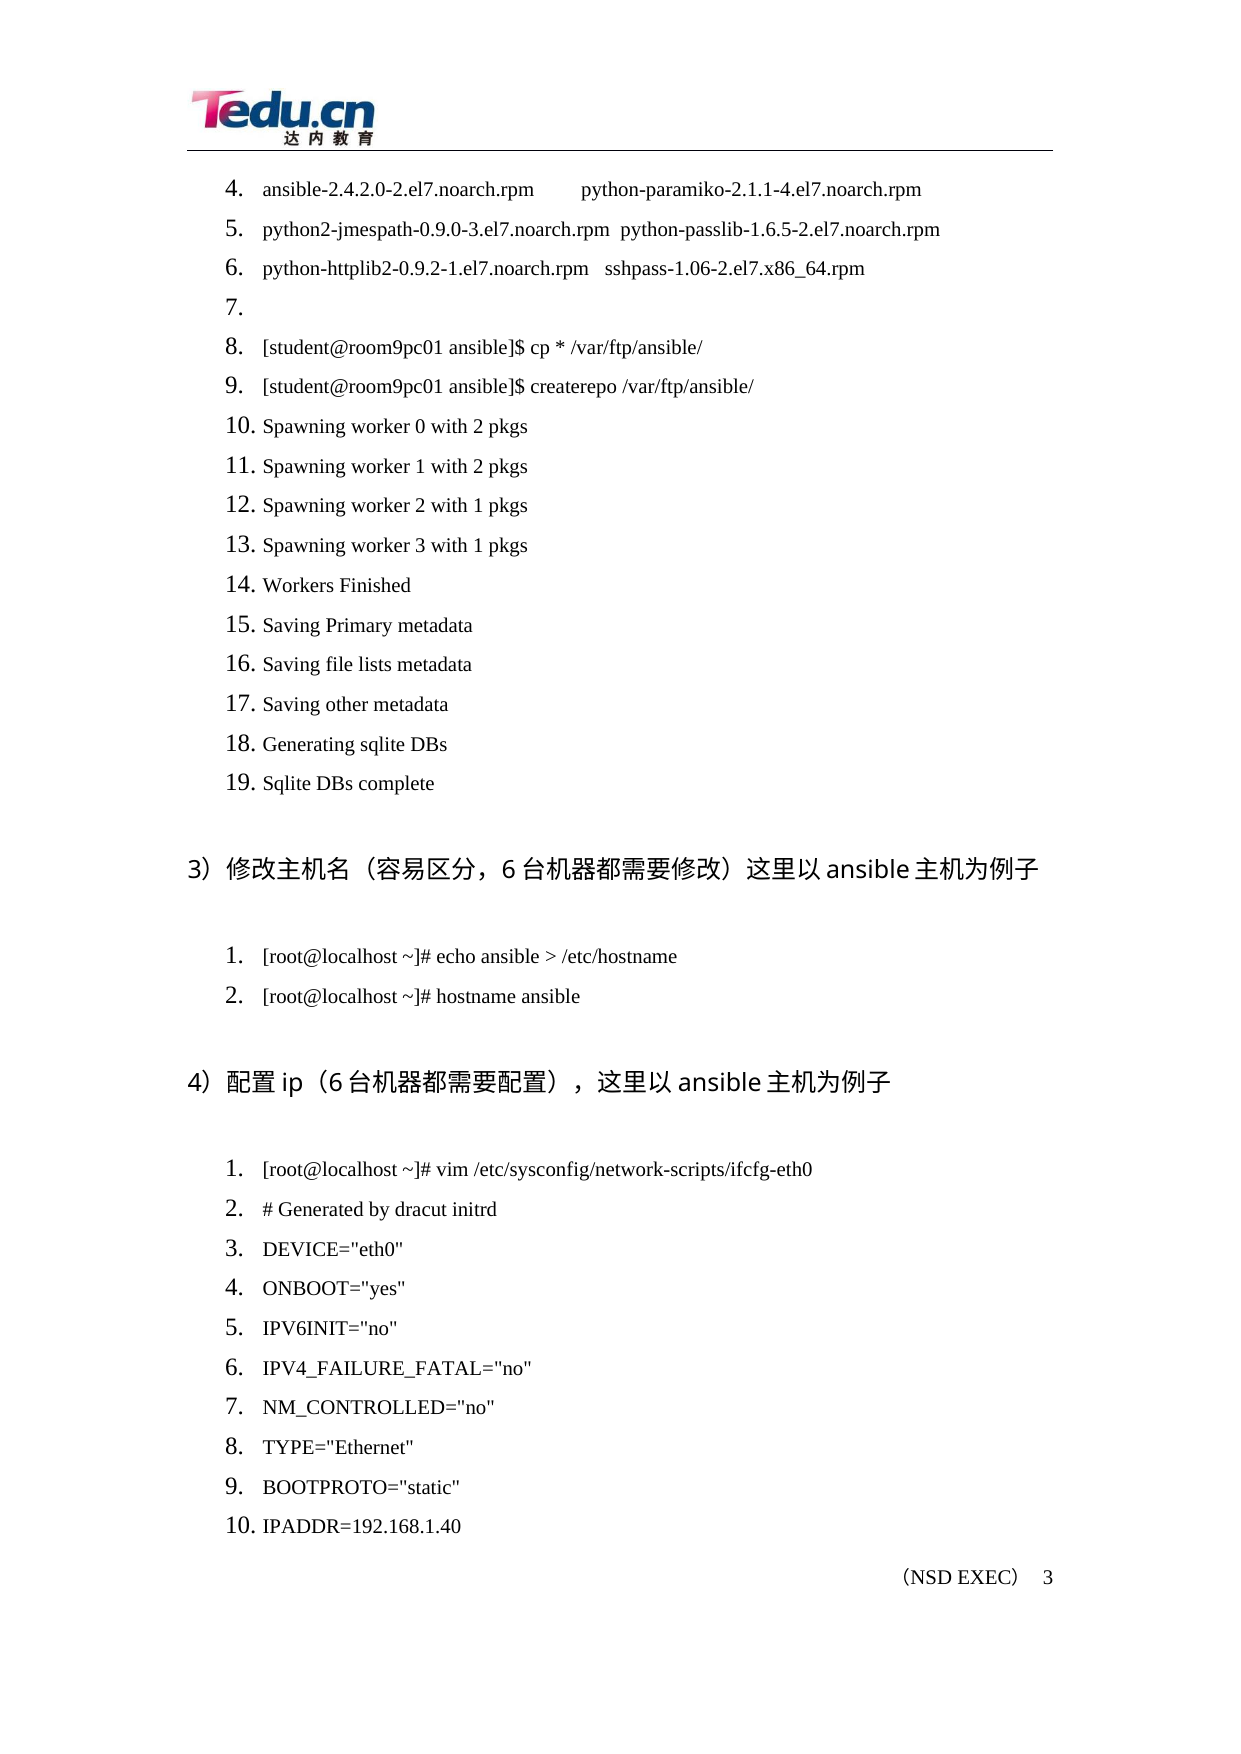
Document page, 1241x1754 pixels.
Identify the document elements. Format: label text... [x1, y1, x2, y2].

list python2-jmespath-0.9.0-3.el7.noarch.rpm python-passlib-1.6.5-2.el7.noarch.rpm [225, 210, 1053, 244]
list Sqlite DBs complete [225, 765, 1053, 799]
list Spawning worker 1 with 2 pkgs [225, 447, 1053, 481]
list IPV4_FAILURE_FATAL="no" [225, 1349, 1053, 1383]
list Spawning worker 3 with 1 pkgs [225, 527, 1053, 561]
list Saving other metadata [225, 685, 1053, 719]
list DEVICE="eth0" [225, 1230, 1053, 1264]
list python-httplib2-0.9.2-1.el7.noarch.rpm sshpass-1.06-2.el7.x86_64.rpm [225, 250, 1053, 284]
list [student@room9pc01 ansible]$ cp * /var/ftp/ansible/ [225, 328, 1053, 362]
list Spawning worker 0 with 2 pkgs [225, 408, 1053, 442]
list Workers Finished [225, 566, 1053, 600]
list Saving file lists metadata [225, 646, 1053, 680]
list BOOTPROTO="static" [225, 1468, 1053, 1502]
list [root@localhost ~]# hostname ansible [225, 978, 1053, 1012]
list ansible-2.4.2.0-2.el7.noarch.rpm python-paramiko-2.1.1-4.el7.noarch.rpm [225, 170, 1053, 204]
list [student@room9pc01 ansible]$ createrepo /var/ftp/ansible/ [225, 368, 1053, 402]
list ONBOOT="yes" [225, 1270, 1053, 1304]
list IPV6INIT="no" [225, 1309, 1053, 1343]
list IPADDR=192.168.1.40 [225, 1508, 1053, 1542]
text 3）修改主机名（容易区分，6台机器都需要修改）这里以ansible主机为例子 [187, 834, 1053, 902]
text 4）配置ip（6台机器都需要配置），这里以ansible主机为例子 [187, 1046, 1053, 1114]
list [root@localhost ~]# echo ansible > /etc/hostname [225, 938, 1053, 972]
list Saving Primary metadata [225, 606, 1053, 640]
list TYPE="Ethernet" [225, 1428, 1053, 1462]
list Generating sqlite DBs [225, 725, 1053, 759]
list Spawning worker 2 with 1 pkgs [225, 487, 1053, 521]
list NM_CONTROLLED="no" [225, 1389, 1053, 1423]
list # Generated by dracut initrd [225, 1190, 1053, 1224]
list [root@localhost ~]# vim /etc/sysconfig/network-scripts/ifcfg-eth0 [225, 1151, 1053, 1185]
picture [187, 88, 379, 148]
